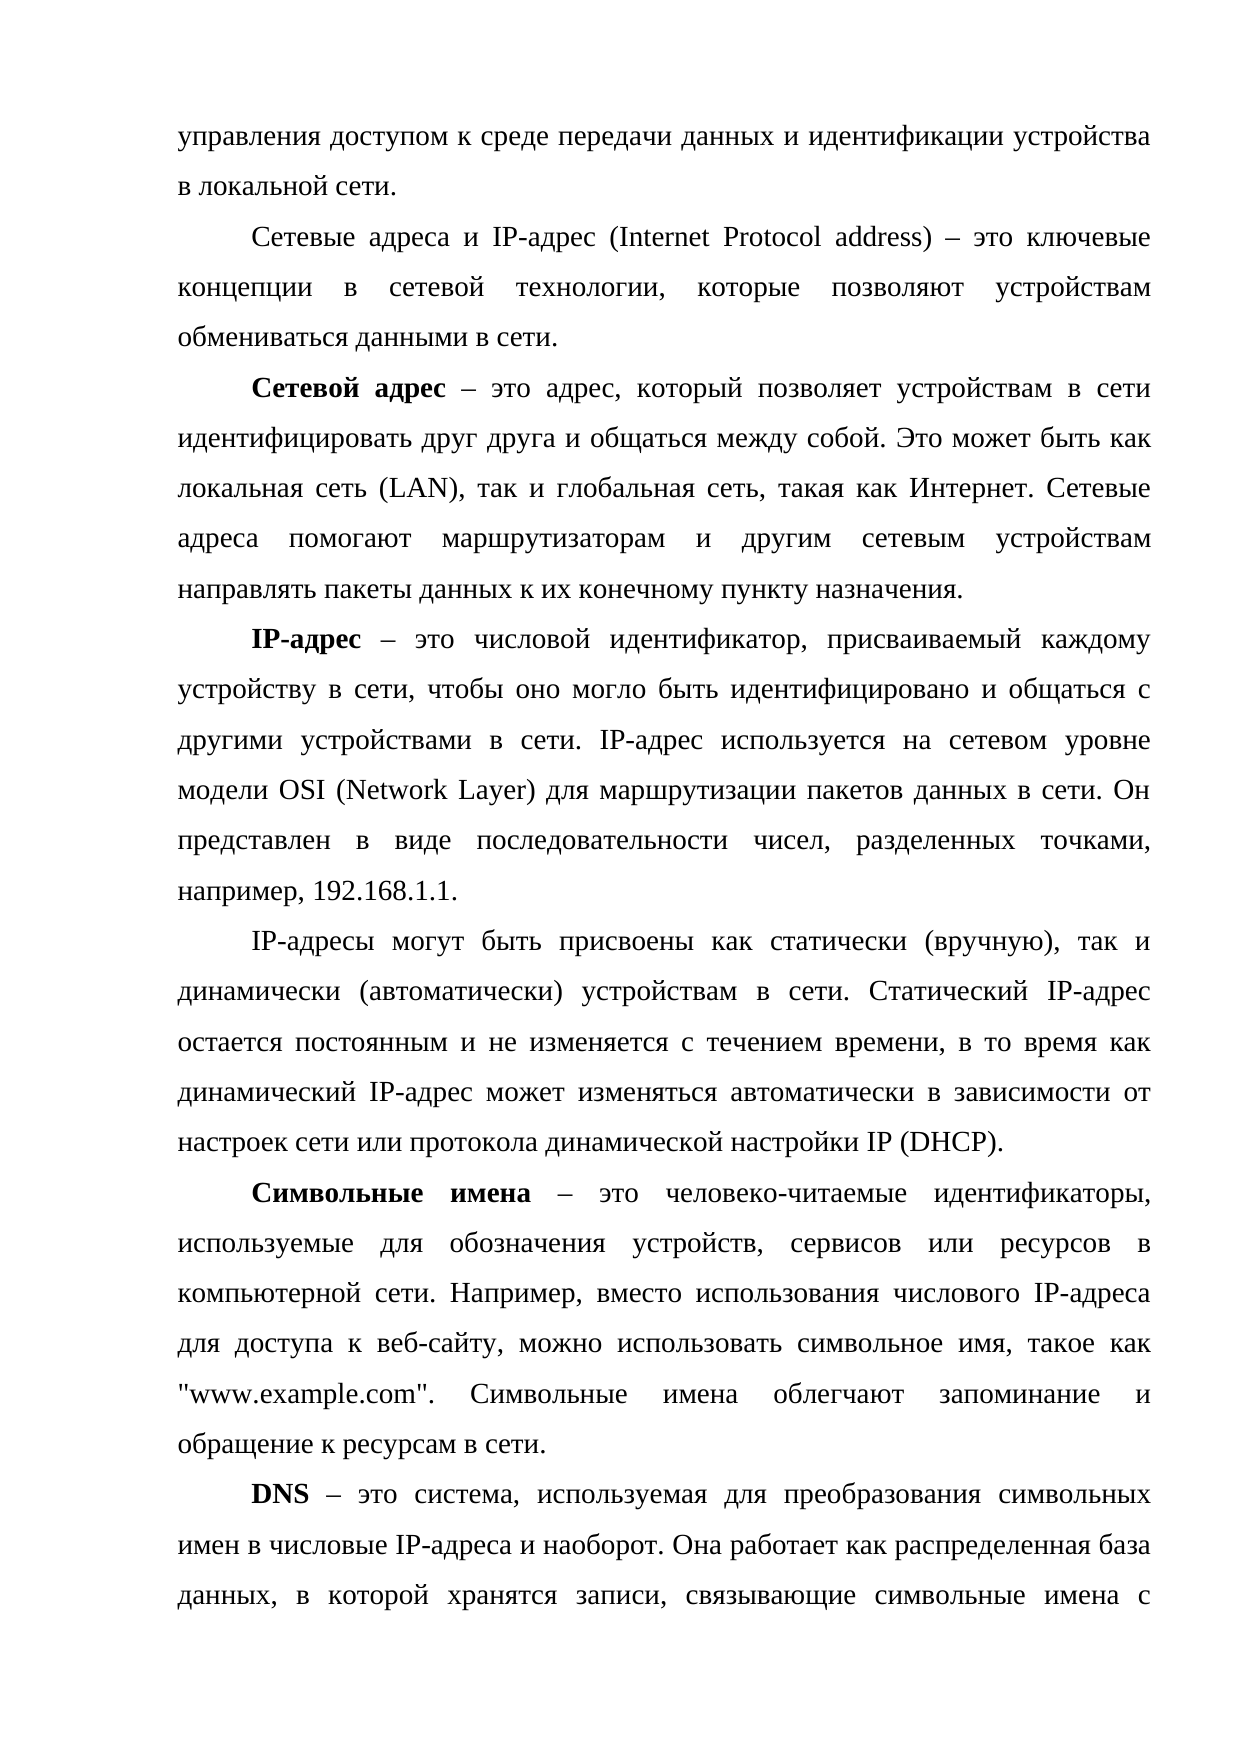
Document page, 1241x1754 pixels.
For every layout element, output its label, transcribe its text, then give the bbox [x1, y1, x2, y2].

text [177, 118, 1152, 202]
text IP-адрес – это числовой идентификатор, присваиваемый каждому устройству в сети, чтобы оно могло быть идентифицировано и общаться с другими устройствами в сети. IP-адрес используется на сетевом уровне модели OSI (Network Layer) для маршрутизации пакетов данных в сети. Он представлен в виде последовательности чисел, разделенных точками, например, 192.168.1.1. [177, 621, 1152, 906]
text IP-адресы могут быть присвоены как статически (вручную), так и динамически (автоматически) устройствам в сети. Статический IP-адрес остается постоянным и не изменяется с течением времени, в то время как динамический IP-адрес может изменяться автоматически в зависимости от настроек сети или протокола динамической настройки IP (DHCP). [177, 923, 1152, 1158]
text Символьные имена – это человеко-читаемые идентификаторы, используемые для обозначения устройств, сервисов или ресурсов в компьютерной сети. Например, вместо использования числового IP-адреса для доступа к веб-сайту, можно использовать символьное имя, такое как "www.example.com". Символьные имена облегчают запоминание и обращение к ресурсам в сети. [177, 1175, 1152, 1460]
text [177, 1477, 1152, 1611]
text Сетевые адреса и IP-адрес (Internet Protocol address) – это ключевые концепции в сетевой технологии, которые позволяют устройствам обмениваться данными в сети. [177, 219, 1152, 353]
text Сетевой адрес – это адрес, который позволяет устройствам в сети идентифицировать друг друга и общаться между собой. Это может быть как локальная сеть (LAN), так и глобальная сеть, такая как Интернет. Сетевые адреса помогают маршрутизаторам и другим сетевым устройствам направлять пакеты данных к их конечному пункту назначения. [177, 370, 1152, 604]
